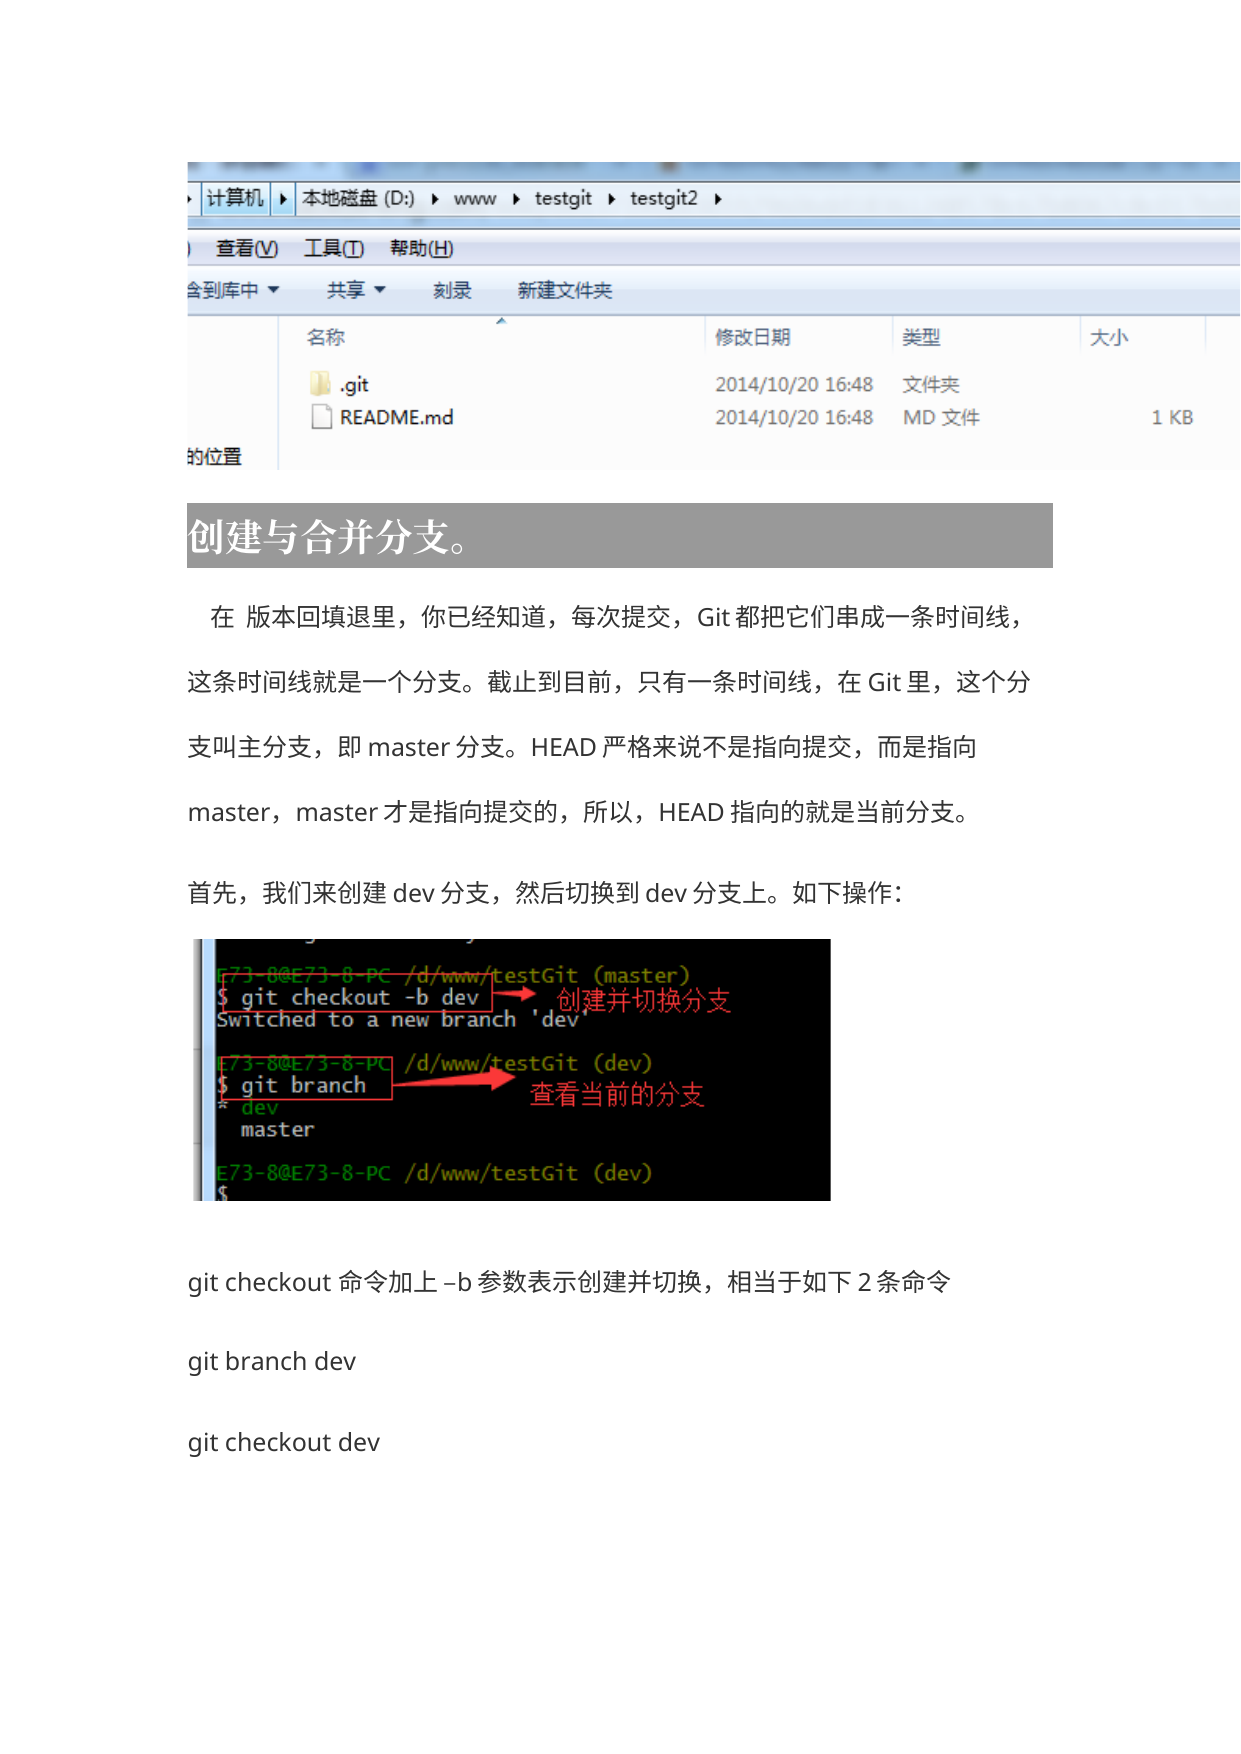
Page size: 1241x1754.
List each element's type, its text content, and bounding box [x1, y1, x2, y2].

text git checkout 命令加上 –b参数表示创建并切换，相当于如下2条命令 [187, 1248, 1053, 1313]
picture [193, 939, 831, 1201]
text git checkout dev [187, 1409, 1053, 1474]
text 首先，我们来创建dev分支，然后切换到dev分支上。如下操作： [187, 859, 1053, 924]
picture [187, 162, 1241, 470]
text 在 版本回填退里，你已经知道，每次提交，Git都把它们串成一条时间线，这条时间线就是一个分支。截止到目前，只有一条时间线，在Git里，这个分支叫主分支，即master分支。HEAD严格来说不是指向提交，而是指向master，master才是指向提交的，所以，HEAD指向的就是当前分支。 [187, 583, 1053, 843]
text 创建与合并分支。 [187, 503, 1053, 568]
text git branch dev [187, 1328, 1053, 1393]
